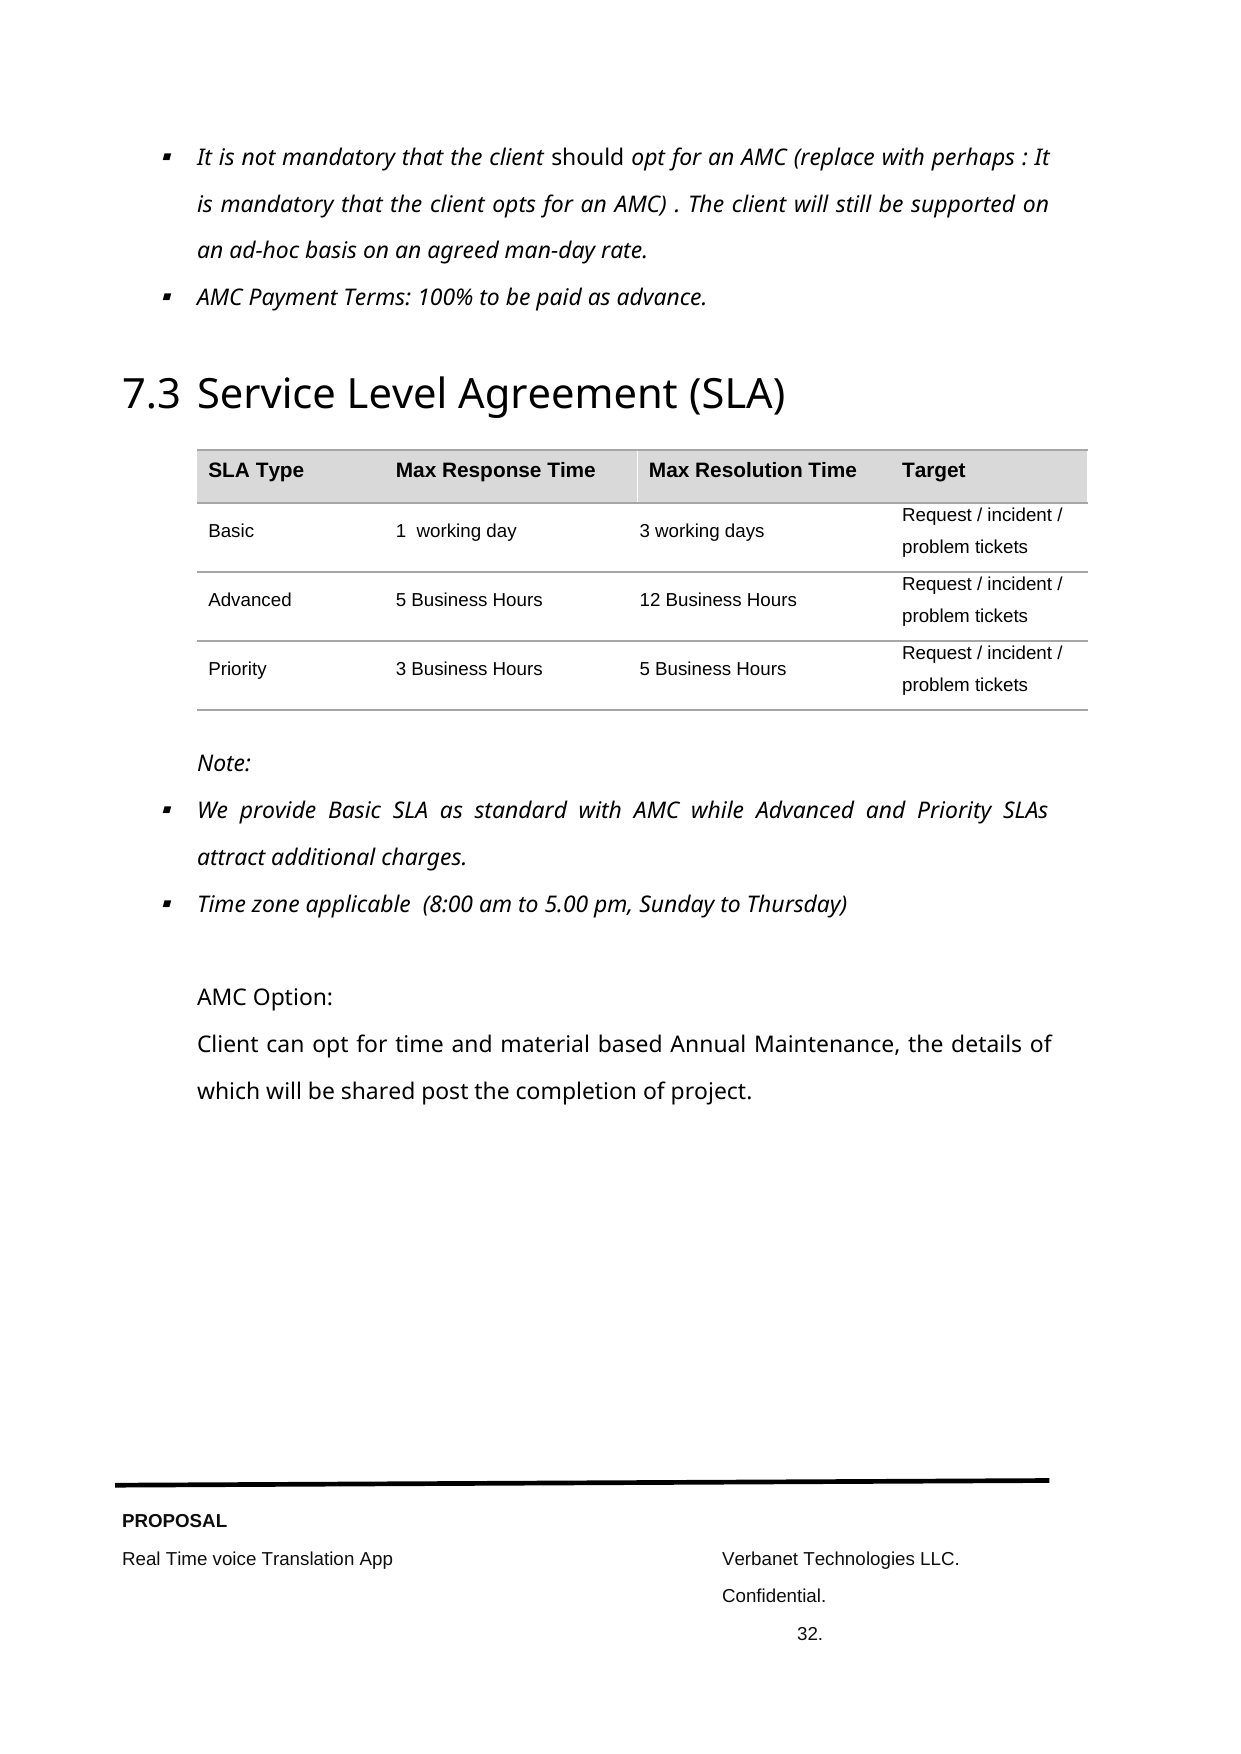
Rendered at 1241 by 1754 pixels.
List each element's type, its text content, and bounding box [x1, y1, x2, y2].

table_cell Basic [197, 504, 384, 571]
table_cell 12 Business Hours [628, 573, 891, 640]
subtitle Service Level Agreement (SLA) [122, 364, 1053, 421]
table_cell 5 Business Hours [384, 573, 628, 640]
list We provide Basic SLA as standard with AMC while Advanced and Priority SLAs attract additional charges. [159, 794, 1053, 872]
text Client can opt for time and material based Annual Maintenance, the details of which will be shared post the completion of project. [197, 1028, 1053, 1106]
table_header SLA Type [197, 451, 384, 502]
table_header Max Resolution Time [638, 451, 891, 502]
table_cell 3 working days [628, 504, 891, 571]
table_cell Request / incident / problem tickets [891, 642, 1087, 709]
text AMC Option: [197, 981, 1053, 1013]
table_cell 1 working day [384, 504, 628, 571]
list It is not mandatory that the client should opt for an AMC (replace with perhaps : It is mandatory that the client opts for an AMC) . The client will still be supported on an ad-hoc basis on an agreed man-day rate. [159, 141, 1053, 266]
table_cell 5 Business Hours [628, 642, 891, 709]
table_cell 3 Business Hours [384, 642, 628, 709]
table_cell Request / incident / problem tickets [891, 573, 1087, 640]
table_header Max Response Time [384, 451, 637, 502]
list AMC Payment Terms: 100% to be paid as advance. [159, 281, 1053, 312]
table_header Target [891, 451, 1087, 502]
table_cell Priority [197, 642, 384, 709]
list Time zone applicable (8:00 am to 5.00 pm, Sunday to Thursday) [159, 888, 1053, 919]
table_cell Request / incident / problem tickets [891, 504, 1087, 571]
table_cell Advanced [197, 573, 384, 640]
text Note: [122, 747, 1021, 778]
